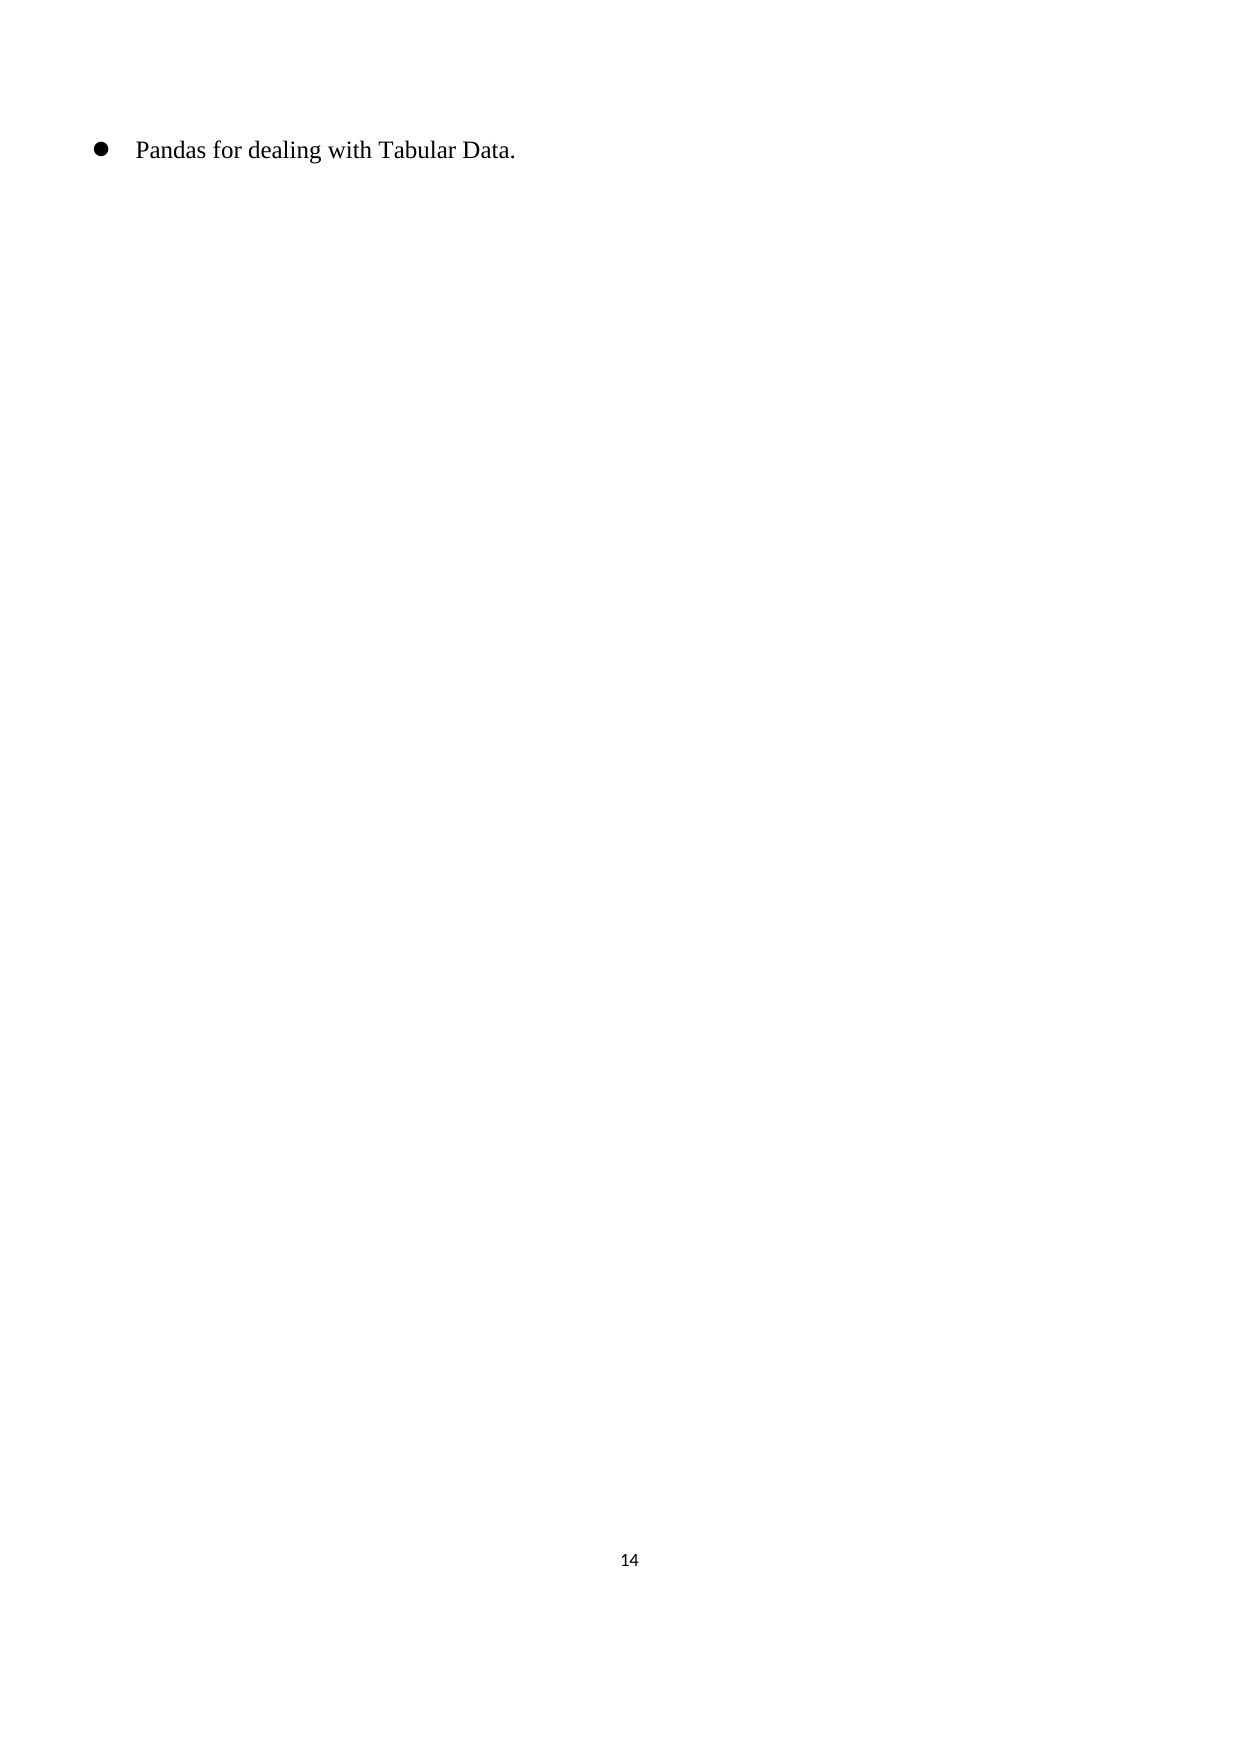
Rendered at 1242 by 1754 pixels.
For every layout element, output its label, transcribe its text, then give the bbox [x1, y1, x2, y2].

list Pandas for dealing with Tabular Data. [92, 135, 1167, 164]
